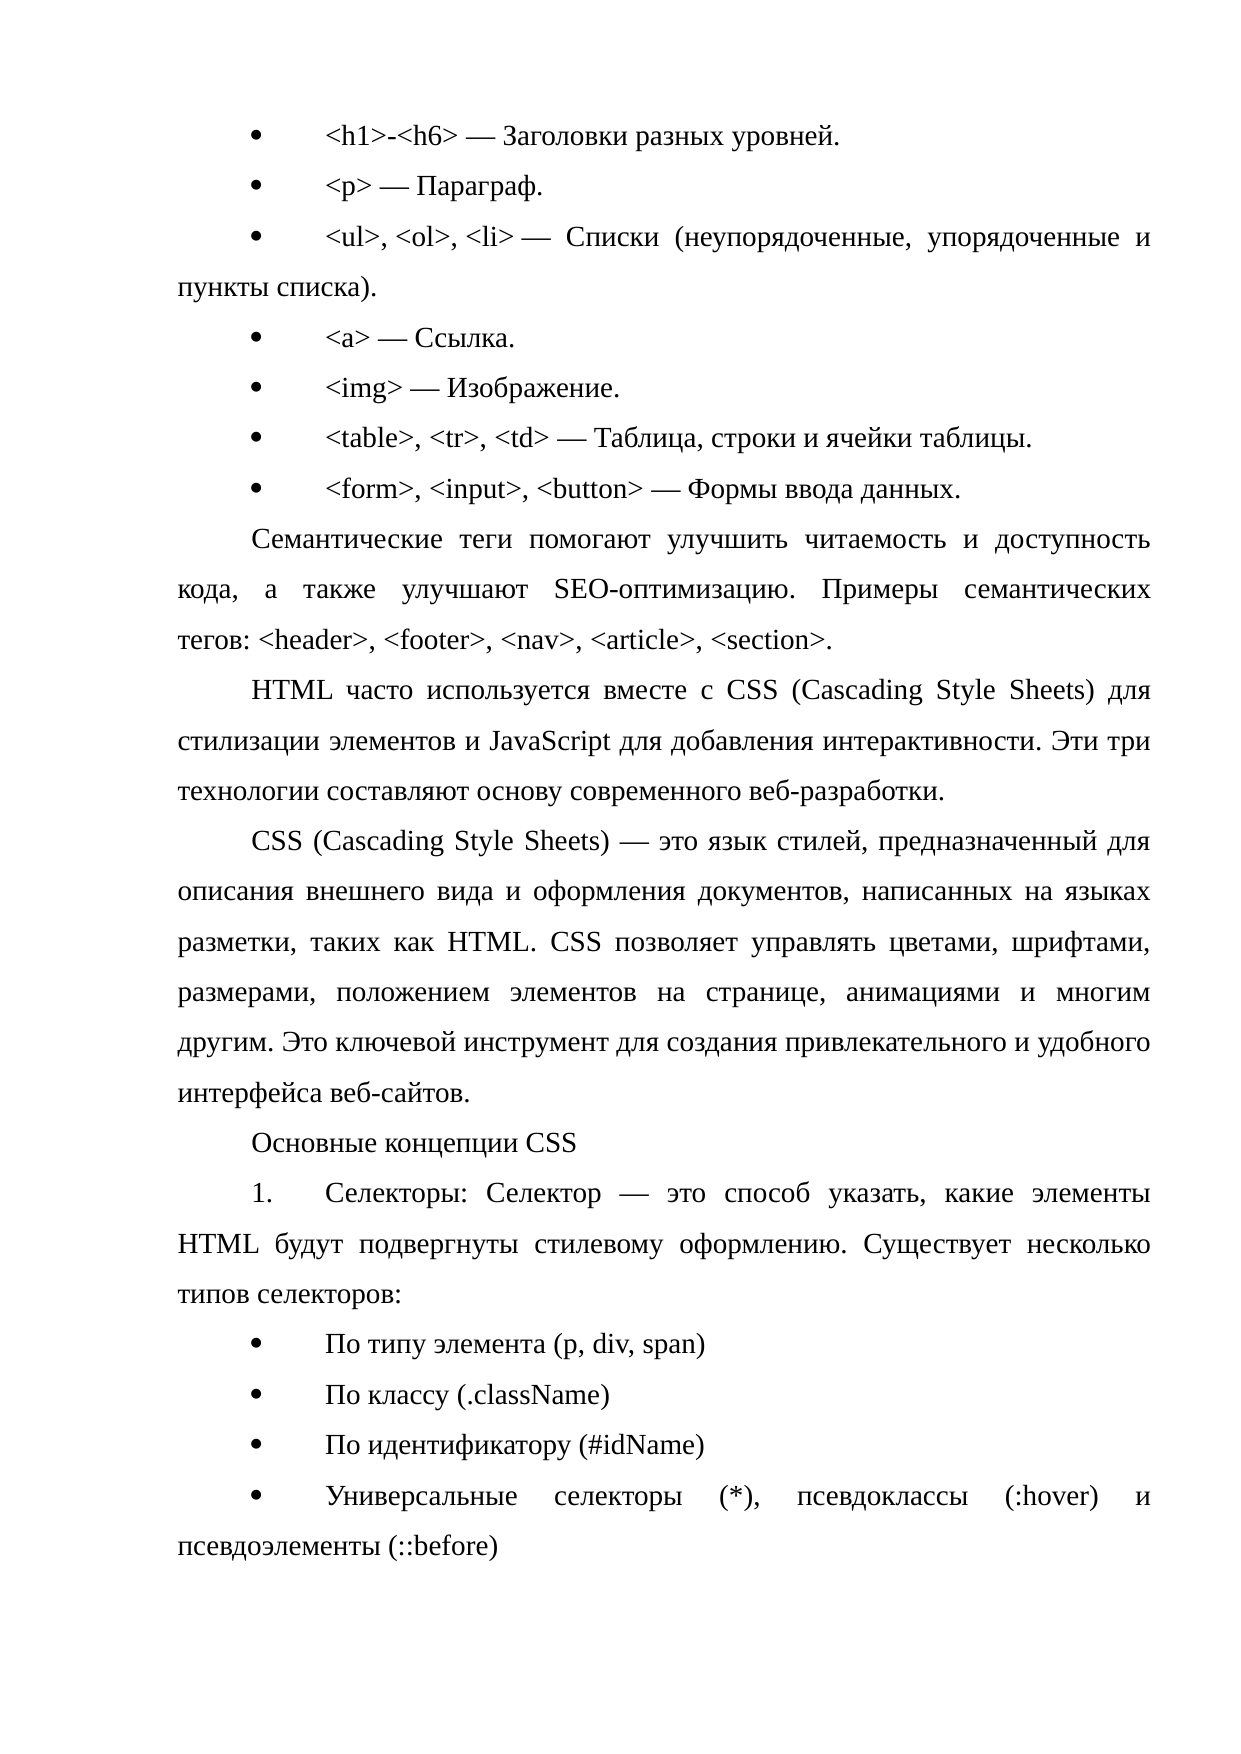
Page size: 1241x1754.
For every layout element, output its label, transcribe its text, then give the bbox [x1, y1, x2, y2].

list <form>, <input>, <button> — Формы ввода данных. [177, 471, 1152, 504]
text HTML часто используется вместе с CSS (Cascading Style Sheets) для стилизации элементов и JavaScript для добавления интерактивности. Эти три технологии составляют основу современного веб-разработки. [177, 672, 1152, 806]
list По типу элемента (p, div, span) [177, 1326, 1152, 1360]
list Селекторы: Селектор — это способ указать, какие элементы HTML будут подвергнуты стилевому оформлению. Существует несколько типов селекторов: [177, 1175, 1152, 1309]
list <ul>, <ol>, <li> — Списки (неупорядоченные, упорядоченные и пункты списка). [177, 219, 1152, 303]
list <h1>-<h6> — Заголовки разных уровней. [177, 118, 1152, 152]
list Универсальные селекторы (*), псевдоклассы (:hover) и псевдоэлементы (::before) [177, 1478, 1152, 1562]
list <p> — Параграф. [177, 168, 1152, 202]
list По классу (.className) [177, 1377, 1152, 1410]
list <table>, <tr>, <td> — Таблица, строки и ячейки таблицы. [177, 421, 1152, 454]
list <img> — Изображение. [177, 370, 1152, 404]
text Семантические теги помогают улучшить читаемость и доступность кода, а также улучшают SEO-оптимизацию. Примеры семантических тегов: <header>, <footer>, <nav>, <article>, <section>. [177, 521, 1152, 656]
text CSS (Cascading Style Sheets) — это язык стилей, предназначенный для описания внешнего вида и оформления документов, написанных на языках разметки, таких как HTML. CSS позволяет управлять цветами, шрифтами, размерами, положением элементов на странице, анимациями и многим другим. Это ключевой инструмент для создания привлекательного и удобного интерфейса веб-сайтов. [177, 823, 1152, 1108]
list По идентификатору (#idName) [177, 1427, 1152, 1461]
list <a> — Ссылка. [177, 320, 1152, 353]
text Основные концепции CSS [177, 1125, 1152, 1159]
